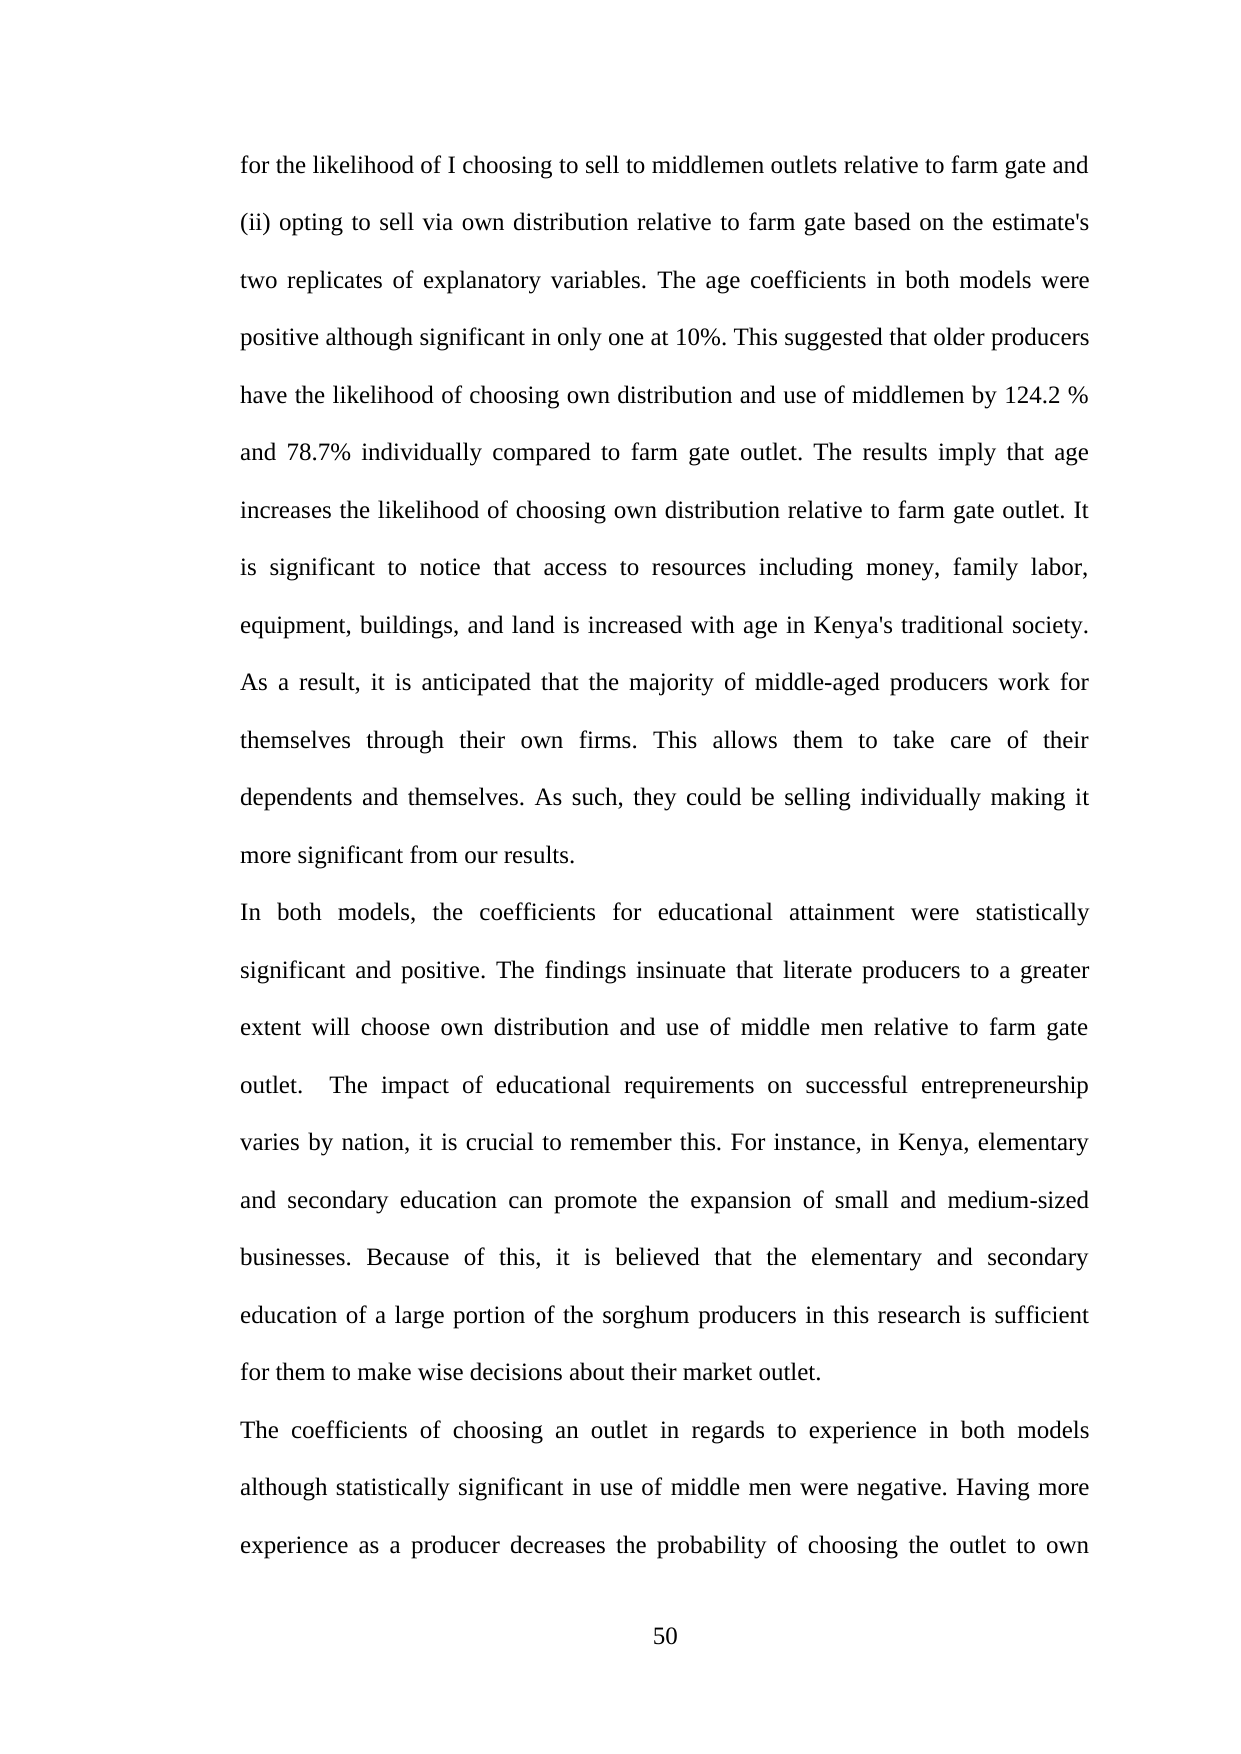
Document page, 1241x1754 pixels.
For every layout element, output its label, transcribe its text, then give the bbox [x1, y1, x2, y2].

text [240, 1415, 1090, 1559]
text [240, 150, 1090, 869]
text In both models, the coefficients for educational attainment were statistically significant and positive. The findings insinuate that literate producers to a greater extent will choose own distribution and use of middle men relative to farm gate outlet. The impact of educational requirements on successful entrepreneurship varies by nation, it is crucial to remember this. For instance, in Kenya, elementary and secondary education can promote the expansion of small and medium-sized businesses. Because of this, it is believed that the elementary and secondary education of a large portion of the sorghum producers in this research is sufficient for them to make wise decisions about their market outlet. [240, 897, 1090, 1386]
